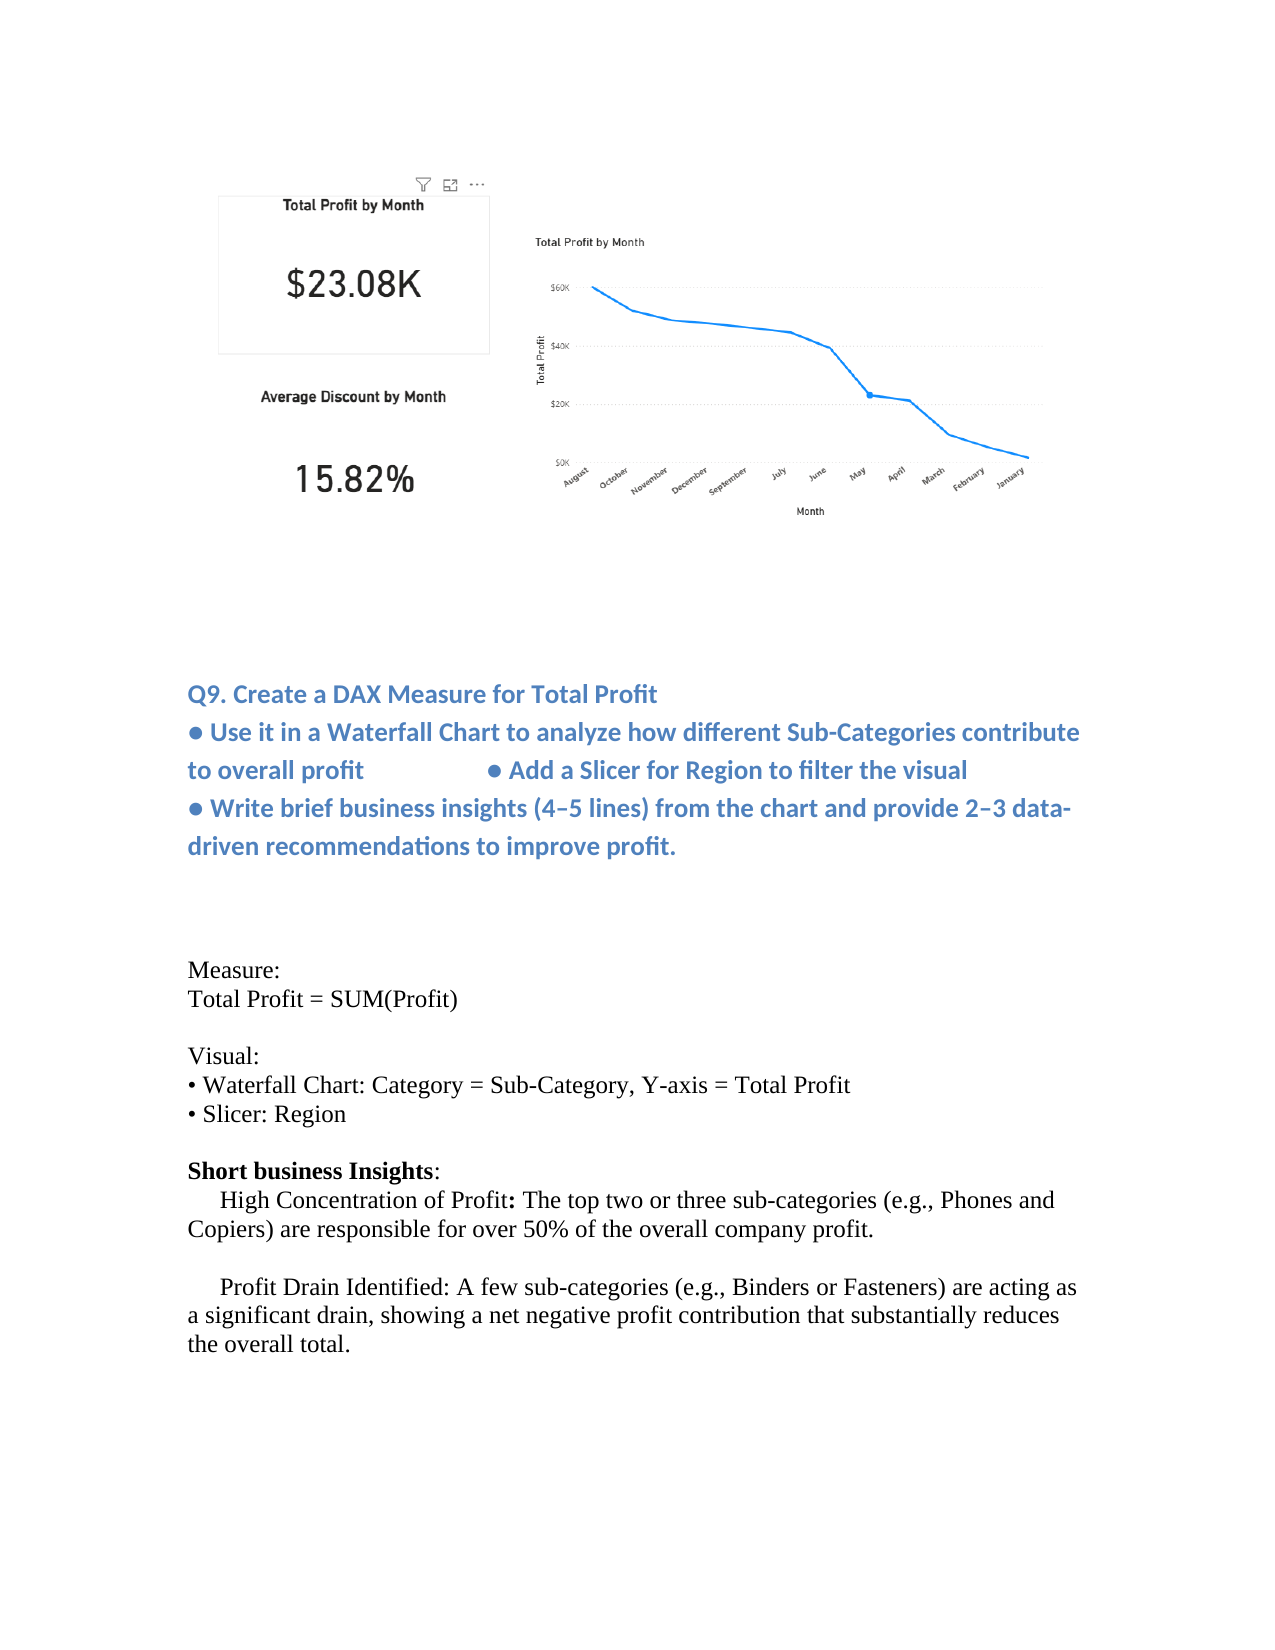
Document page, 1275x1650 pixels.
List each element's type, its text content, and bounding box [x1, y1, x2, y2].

subtitle Q9. Create a DAX Measure for Total Profit ● Use it in a Waterfall Chart to analyze how different Sub-Categories contribute to overall profit ● Add a Slicer for Region to filter the visual ● Write brief business insights (4–5 lines) from the chart and provide 2–3 data-driven recommendations to improve profit. [187, 677, 1087, 862]
text Measure: Total Profit = SUM(Profit) Visual: • Waterfall Chart: Category = Sub-Category, Y-axis = Total Profit • Slicer: Region Short business Insights:  High Concentration of Profit: The top two or three sub-categories (e.g., Phones and Copiers) are responsible for over 50% of the overall company profit. [187, 955, 1087, 1242]
picture [187, 150, 1088, 623]
text  Profit Drain Identified: A few sub-categories (e.g., Binders or Fasteners) are acting as a significant drain, showing a net negative profit contribution that substantially reduces the overall total. [187, 1272, 1087, 1358]
